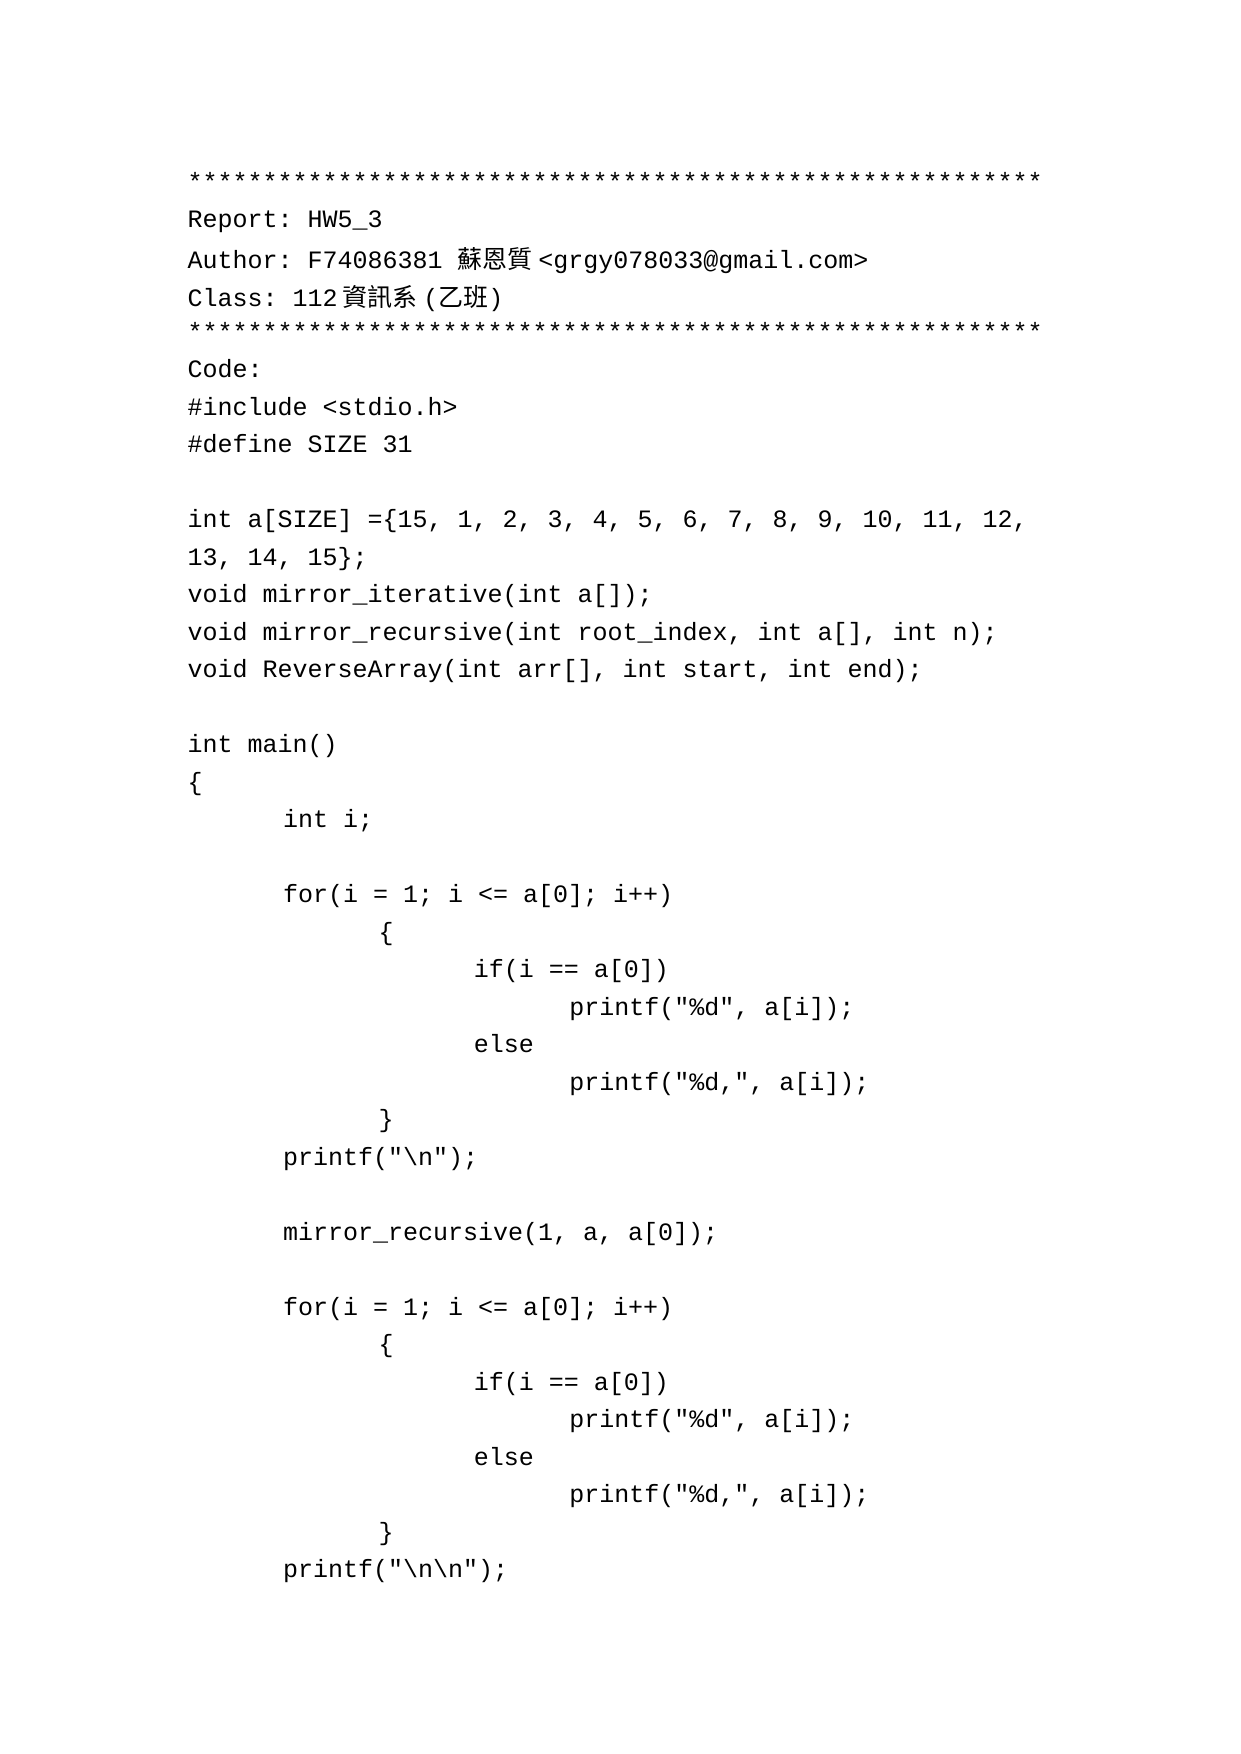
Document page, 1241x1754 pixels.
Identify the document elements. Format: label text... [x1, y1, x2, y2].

text int main() [187, 727, 1053, 764]
text int a[SIZE] ={15, 1, 2, 3, 4, 5, 6, 7, 8, 9, 10, 11, 12, 13, 14, 15}; [187, 502, 1053, 577]
text Author: F74086381 蘇恩質 <grgy078033@gmail.com> [187, 239, 1053, 277]
text else [187, 1439, 1053, 1477]
text void mirror_iterative(int a[]); [187, 577, 1053, 614]
text #include <stdio.h> [187, 389, 1053, 427]
text ********************************************************* [187, 164, 1053, 202]
text printf("\n\n"); [187, 1552, 1053, 1589]
text } [187, 1102, 1053, 1139]
text void mirror_recursive(int root_index, int a[], int n); [187, 614, 1053, 652]
text printf("%d", a[i]); [187, 1402, 1053, 1439]
text if(i == a[0]) [187, 952, 1053, 989]
text #define SIZE 31 [187, 427, 1053, 464]
text { [187, 914, 1053, 952]
text for(i = 1; i <= a[0]; i++) [187, 1289, 1053, 1327]
text for(i = 1; i <= a[0]; i++) [187, 877, 1053, 914]
text int i; [187, 802, 1053, 839]
text printf("\n"); [187, 1139, 1053, 1177]
text mirror_recursive(1, a, a[0]); [187, 1214, 1053, 1252]
text printf("%d,", a[i]); [187, 1477, 1053, 1514]
text printf("%d,", a[i]); [187, 1064, 1053, 1102]
text { [187, 764, 1053, 802]
text Report: HW5_3 [187, 202, 1053, 239]
text void ReverseArray(int arr[], int start, int end); [187, 652, 1053, 689]
text } [187, 1514, 1053, 1552]
text { [187, 1327, 1053, 1364]
text if(i == a[0]) [187, 1364, 1053, 1402]
text else [187, 1027, 1053, 1064]
text *********************************************************Code: [187, 314, 1053, 389]
text Class: 112資訊系 (乙班) [187, 277, 1053, 314]
text printf("%d", a[i]); [187, 989, 1053, 1027]
